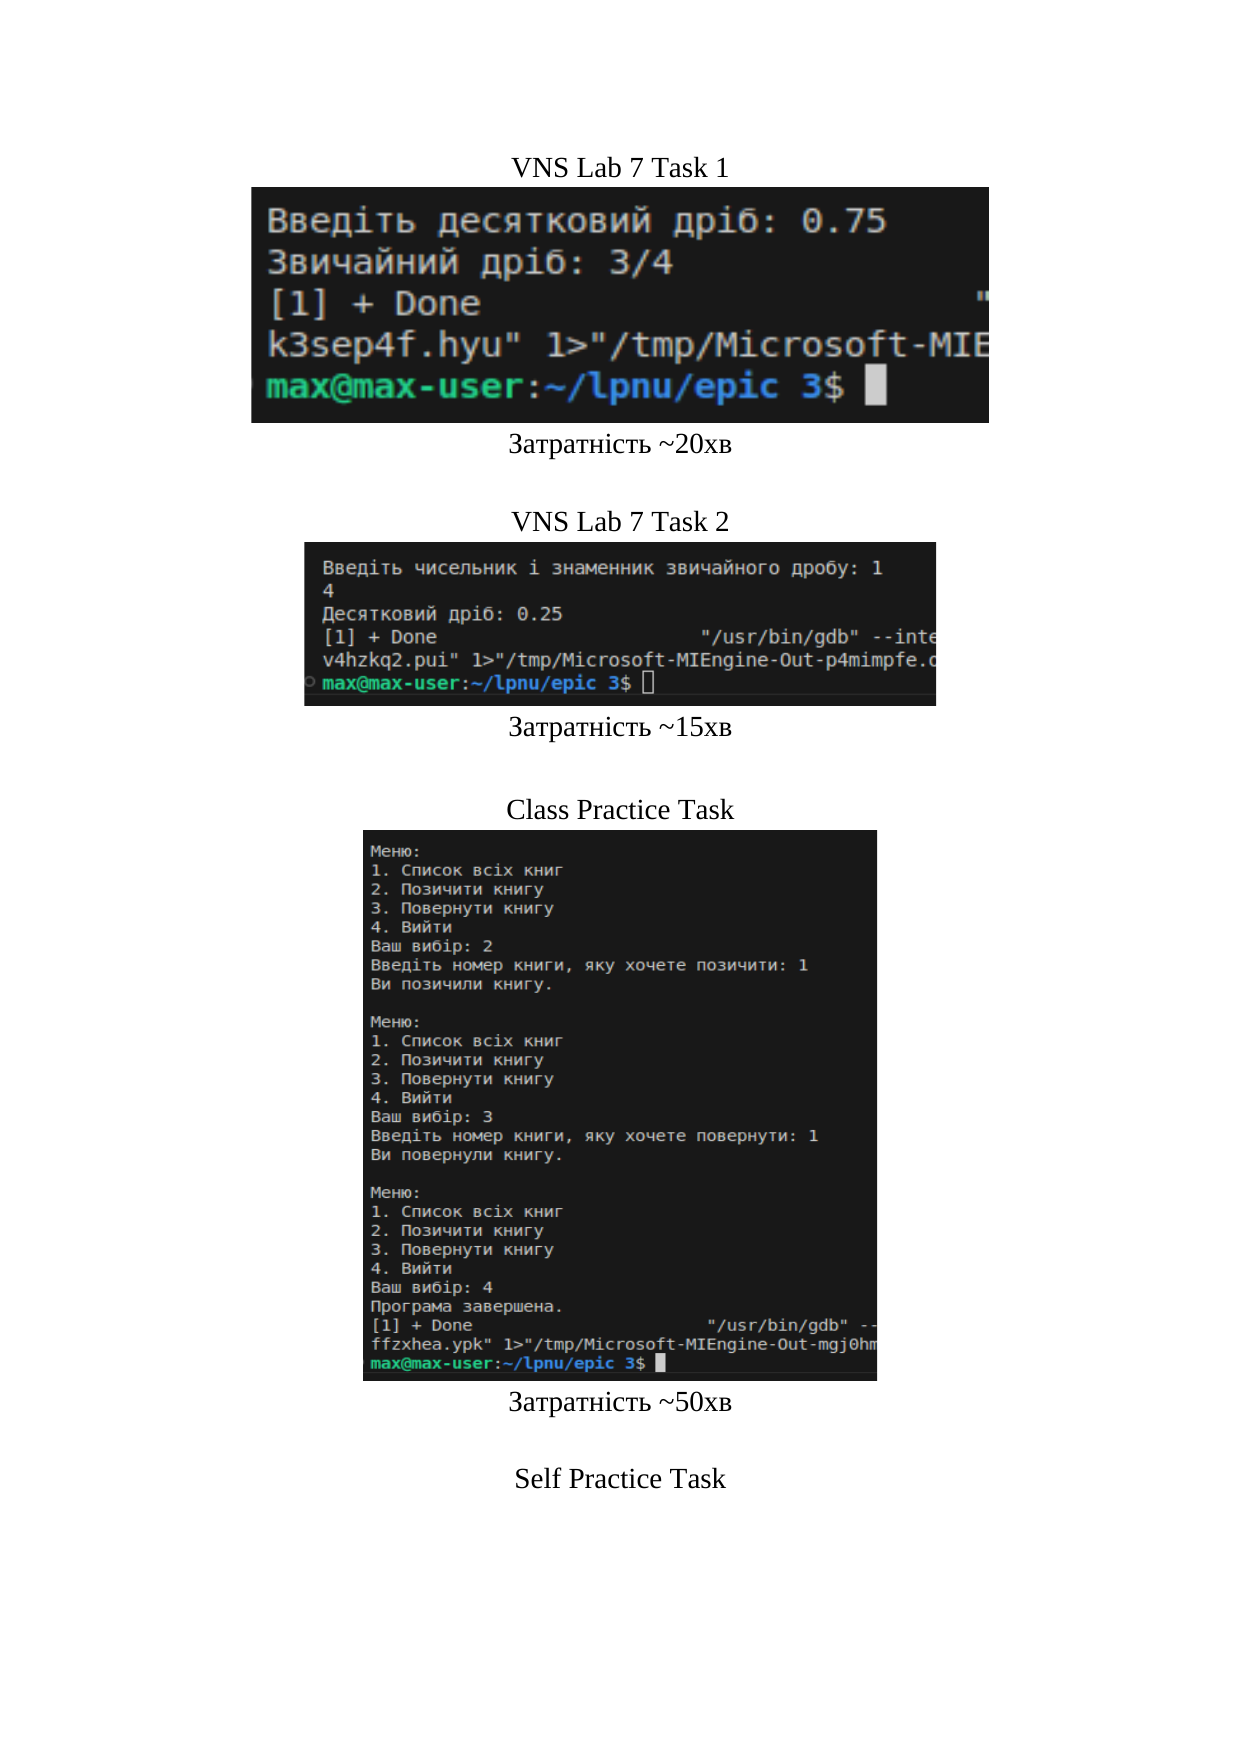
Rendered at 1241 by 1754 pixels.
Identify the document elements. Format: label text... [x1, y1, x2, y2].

text Затратність ~50хв [150, 1384, 1090, 1418]
picture [251, 187, 989, 423]
text Class Practice Task [150, 792, 1090, 825]
picture [363, 830, 878, 1381]
text Self Practice Task [150, 1462, 1090, 1495]
text Затратність ~15хв [150, 709, 1090, 743]
text Затратність ~20хв [150, 427, 1090, 460]
picture [304, 542, 937, 706]
text VNS Lab 7 Task 2 [150, 504, 1090, 537]
